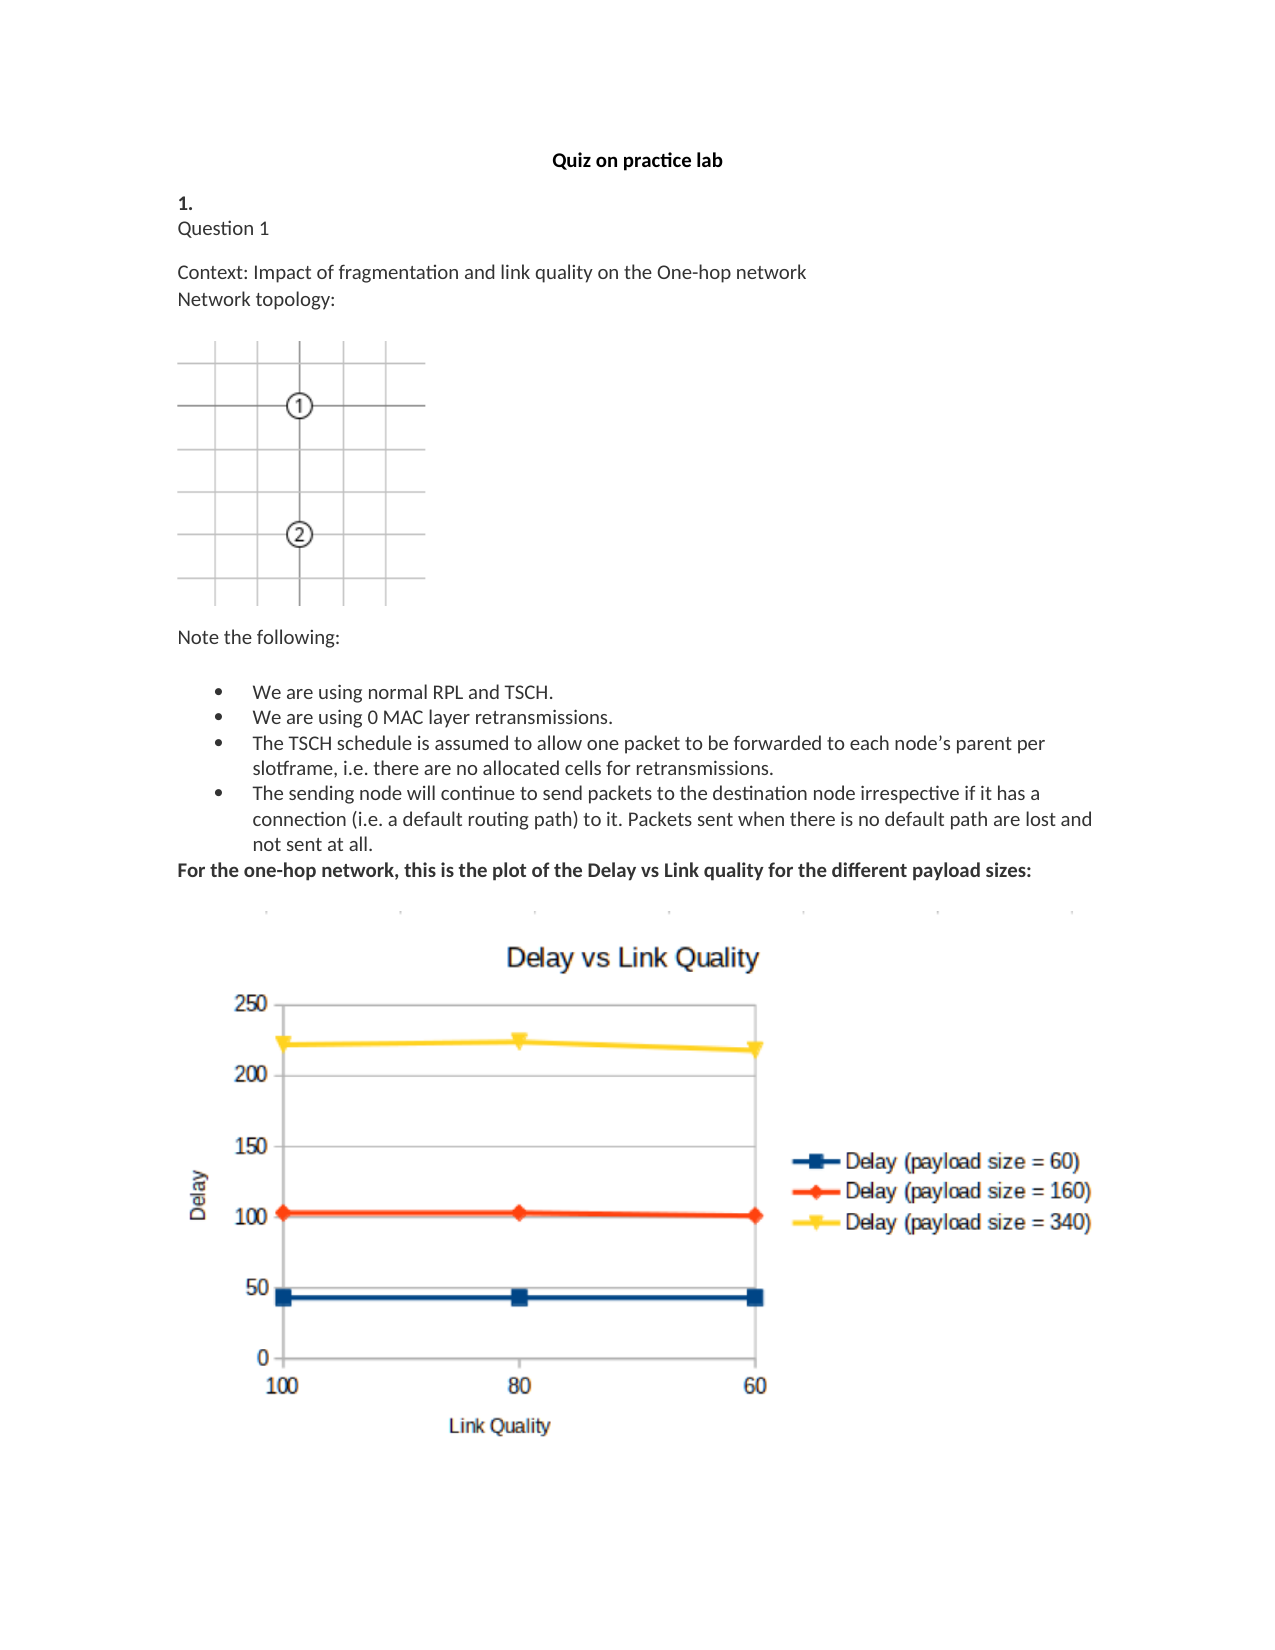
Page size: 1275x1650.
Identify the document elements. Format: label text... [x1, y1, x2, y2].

text Network topology: [177, 287, 1098, 312]
list We are using normal RPL and TSCH. [215, 679, 1098, 704]
subtitle For the one-hop network, this is the plot of the Delay vs Link quality for the different payload sizes: [177, 857, 1098, 882]
picture [177, 341, 426, 606]
text Question 1 [177, 215, 1098, 241]
subtitle Context: Impact of fragmentation and link quality on the One-hop network [177, 259, 1098, 284]
list The sending node will continue to send packets to the destination node irrespective if it has a connection (i.e. a default routing path) to it. Packets sent when there is no default path are lost and not sent at all. [215, 781, 1098, 857]
list The TSCH schedule is assumed to allow one packet to be forwarded to each node’s parent per slotframe, i.e. there are no allocated cells for retransmissions. [215, 730, 1098, 781]
text Quiz on practice lab [177, 148, 1098, 173]
picture [177, 911, 1098, 1458]
text Note the following: [177, 624, 1098, 650]
list We are using 0 MAC layer retransmissions. [215, 704, 1098, 730]
subtitle 1. [177, 190, 1098, 215]
